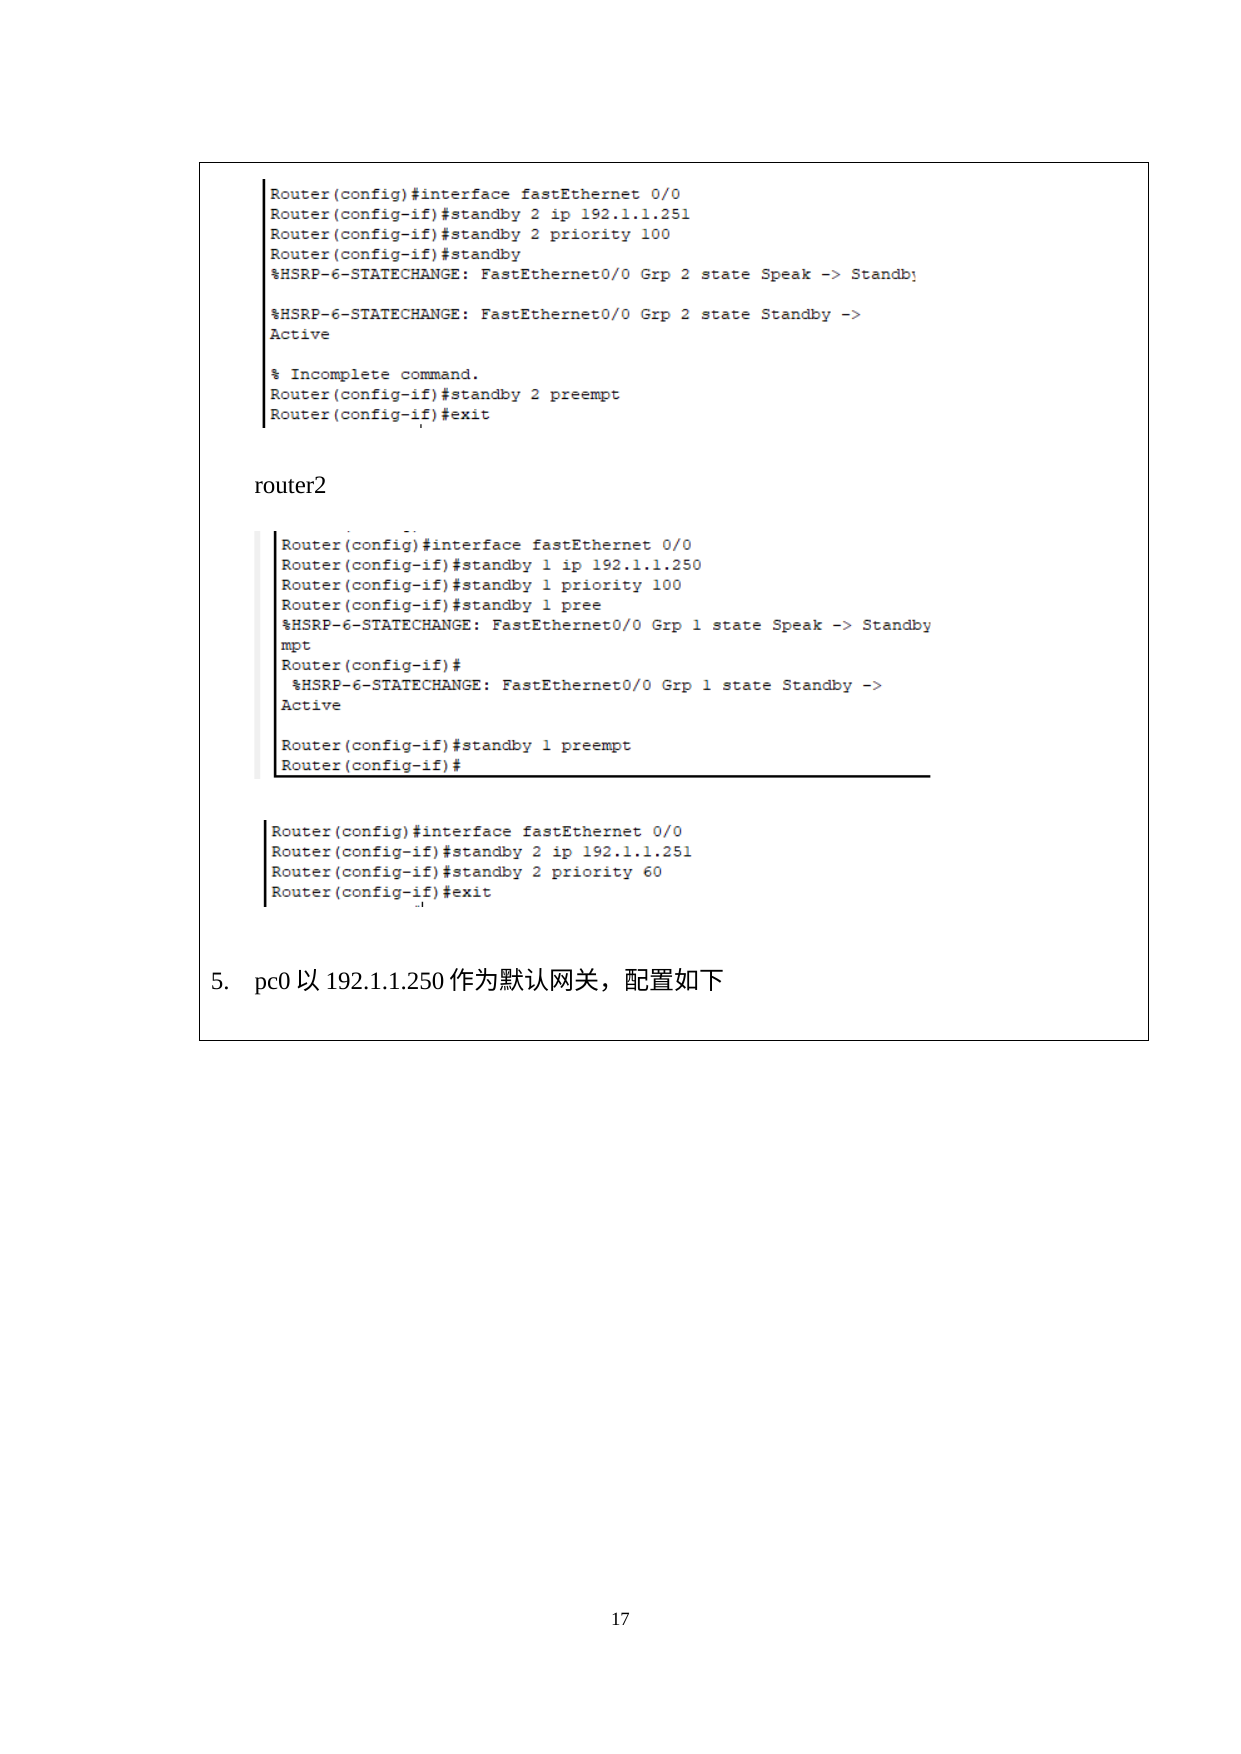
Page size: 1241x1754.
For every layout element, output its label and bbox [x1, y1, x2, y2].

picture [254, 179, 916, 428]
table_cell [200, 163, 1148, 1040]
picture [254, 820, 764, 907]
picture [254, 531, 931, 779]
